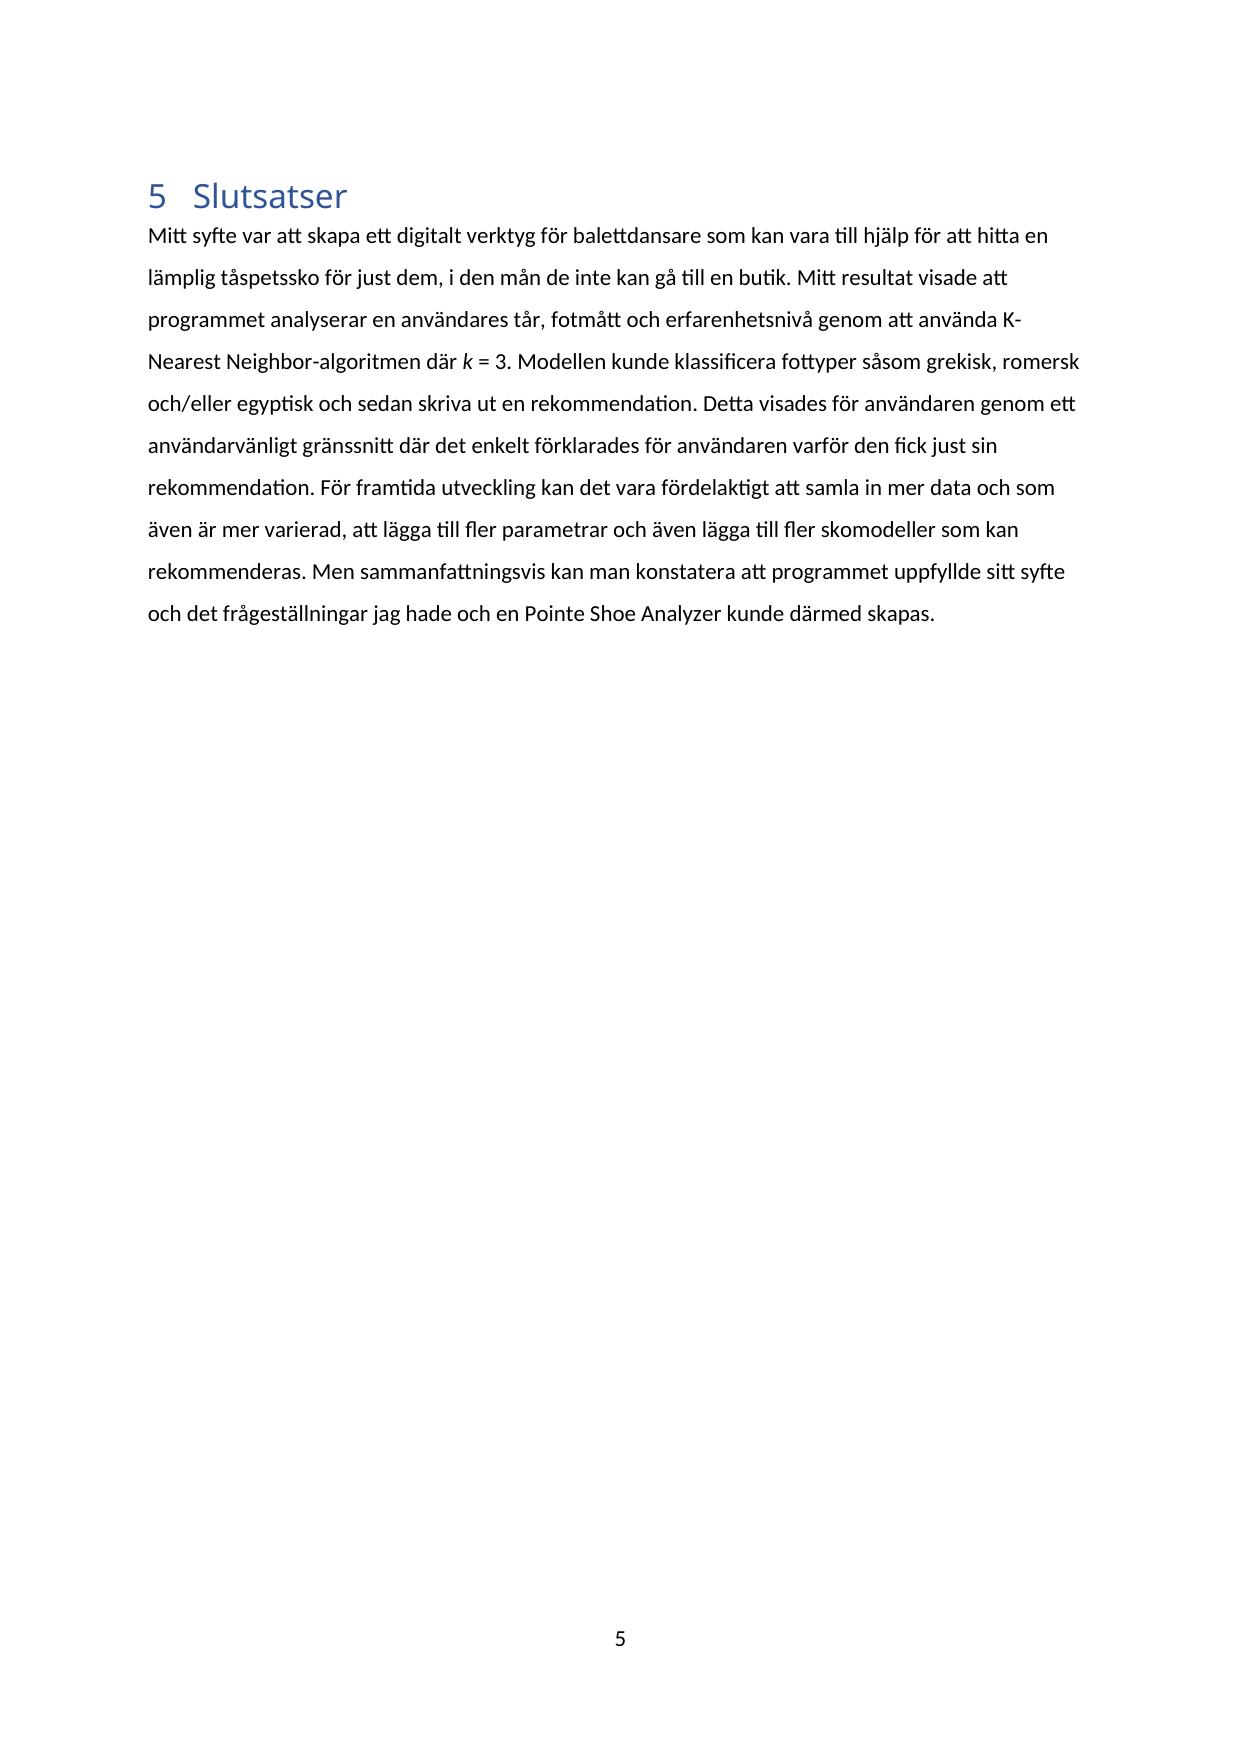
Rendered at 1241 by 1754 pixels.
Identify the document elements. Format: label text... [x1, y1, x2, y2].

subtitle Slutsatser [148, 173, 1093, 218]
text Mitt syfte var att skapa ett digitalt verktyg för balettdansare som kan vara till hjälp för att hitta en lämplig tåspetssko för just dem, i den mån de inte kan gå till en butik. Mitt resultat visade att programmet analyserar en användares tår, fotmått och erfarenhetsnivå genom att använda K-Nearest Neighbor-algoritmen där k = 3. Modellen kunde klassificera fottyper såsom grekisk, romersk och/eller egyptisk och sedan skriva ut en rekommendation. Detta visades för användaren genom ett användarvänligt gränssnitt där det enkelt förklarades för användaren varför den fick just sin rekommendation. För framtida utveckling kan det vara fördelaktigt att samla in mer data och som även är mer varierad, att lägga till fler parametrar och även lägga till fler skomodeller som kan rekommenderas. Men sammanfattningsvis kan man konstatera att programmet uppfyllde sitt syfte och det frågeställningar jag hade och en Pointe Shoe Analyzer kunde därmed skapas. [148, 222, 1093, 627]
